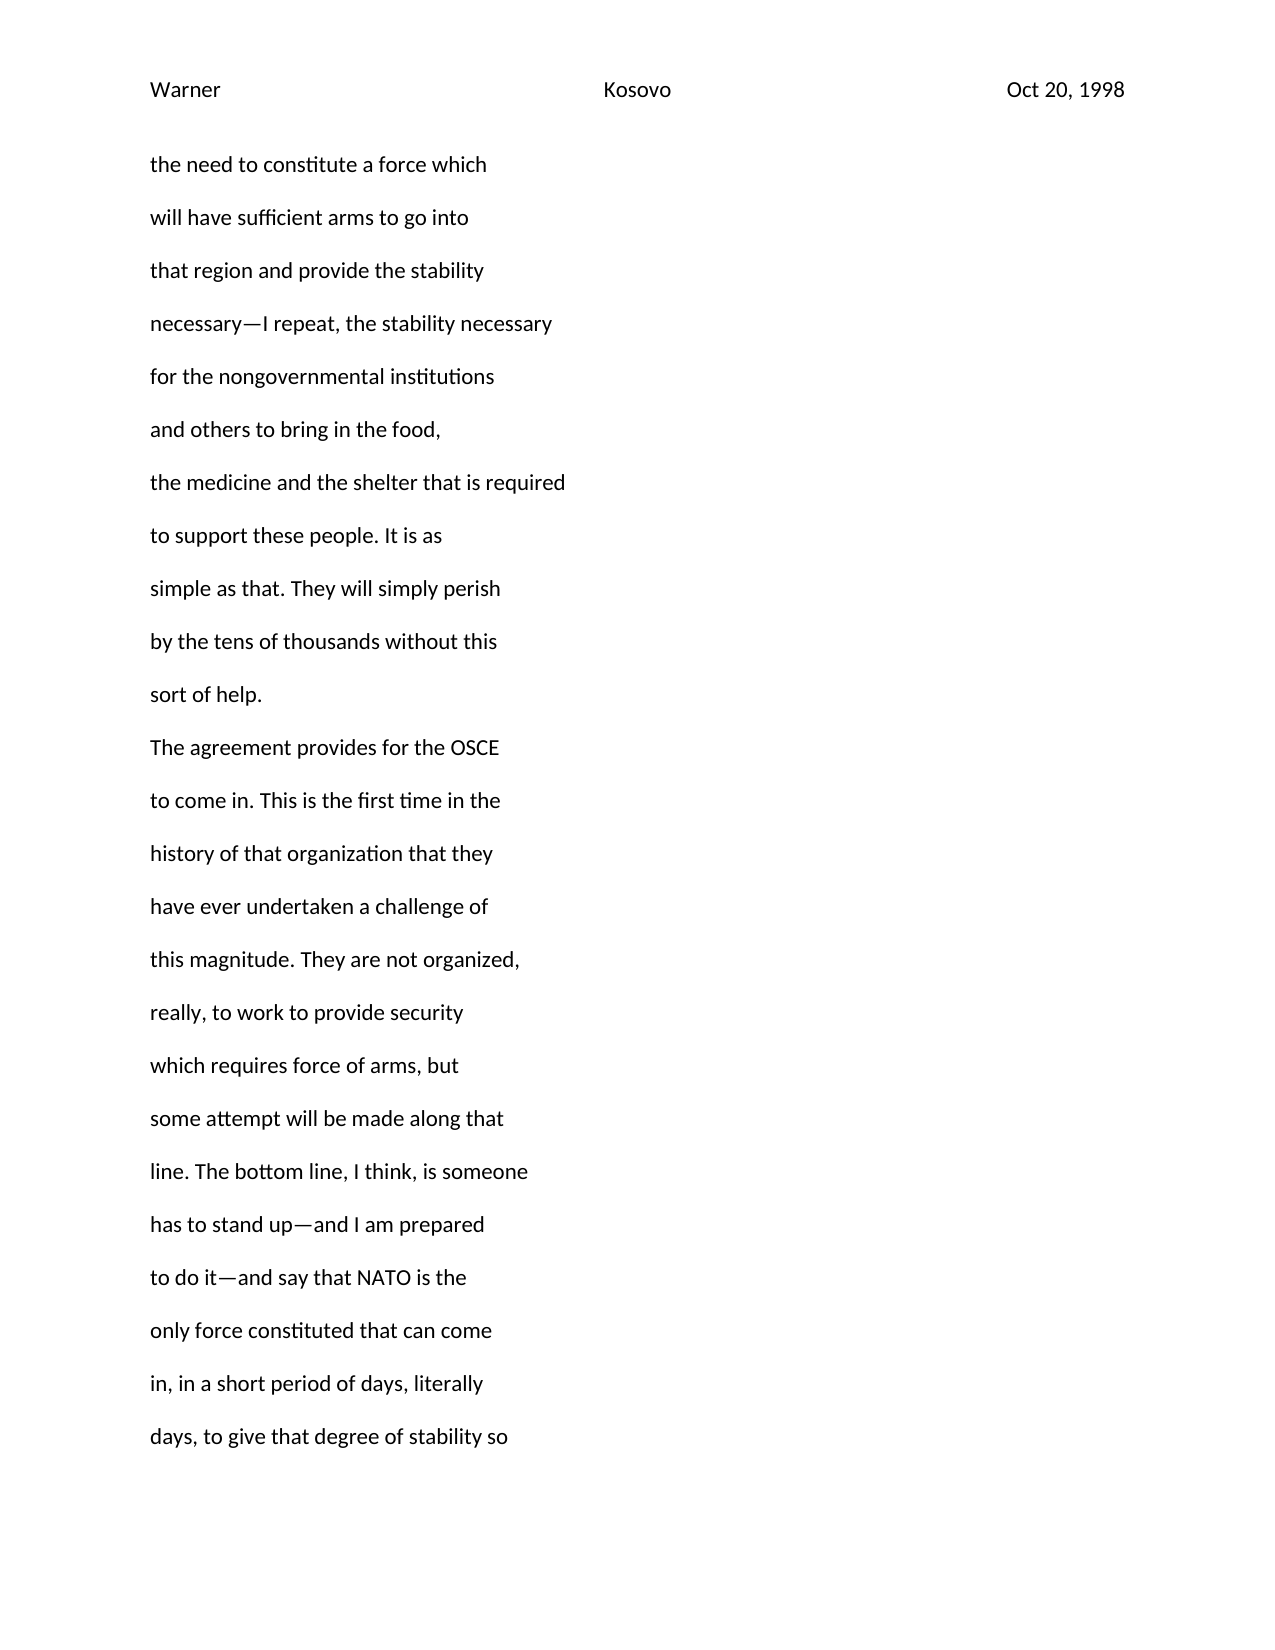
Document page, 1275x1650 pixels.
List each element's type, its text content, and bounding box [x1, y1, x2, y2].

text the need to constitute a force which [150, 150, 1125, 178]
text this magnitude. They are not organized, [150, 945, 1125, 973]
text to support these people. It is as [150, 521, 1125, 549]
text sort of help. [150, 680, 1125, 708]
text have ever undertaken a challenge of [150, 892, 1125, 920]
text will have sufficient arms to go into [150, 203, 1125, 231]
text The agreement provides for the OSCE [150, 733, 1125, 761]
text the medicine and the shelter that is required [150, 468, 1125, 496]
text to come in. This is the first time in the [150, 786, 1125, 814]
text really, to work to provide security [150, 998, 1125, 1026]
text simple as that. They will simply perish [150, 574, 1125, 602]
text for the nongovernmental institutions [150, 362, 1125, 390]
text by the tens of thousands without this [150, 627, 1125, 655]
text some attempt will be made along that [150, 1104, 1125, 1132]
text that region and provide the stability [150, 256, 1125, 284]
text has to stand up—and I am prepared [150, 1210, 1125, 1238]
text to do it—and say that NATO is the [150, 1263, 1125, 1291]
text and others to bring in the food, [150, 415, 1125, 443]
text days, to give that degree of stability so [150, 1422, 1125, 1451]
text history of that organization that they [150, 839, 1125, 867]
text in, in a short period of days, literally [150, 1369, 1125, 1397]
text necessary—I repeat, the stability necessary [150, 309, 1125, 337]
text line. The bottom line, I think, is someone [150, 1157, 1125, 1185]
text which requires force of arms, but [150, 1051, 1125, 1079]
text only force constituted that can come [150, 1316, 1125, 1344]
